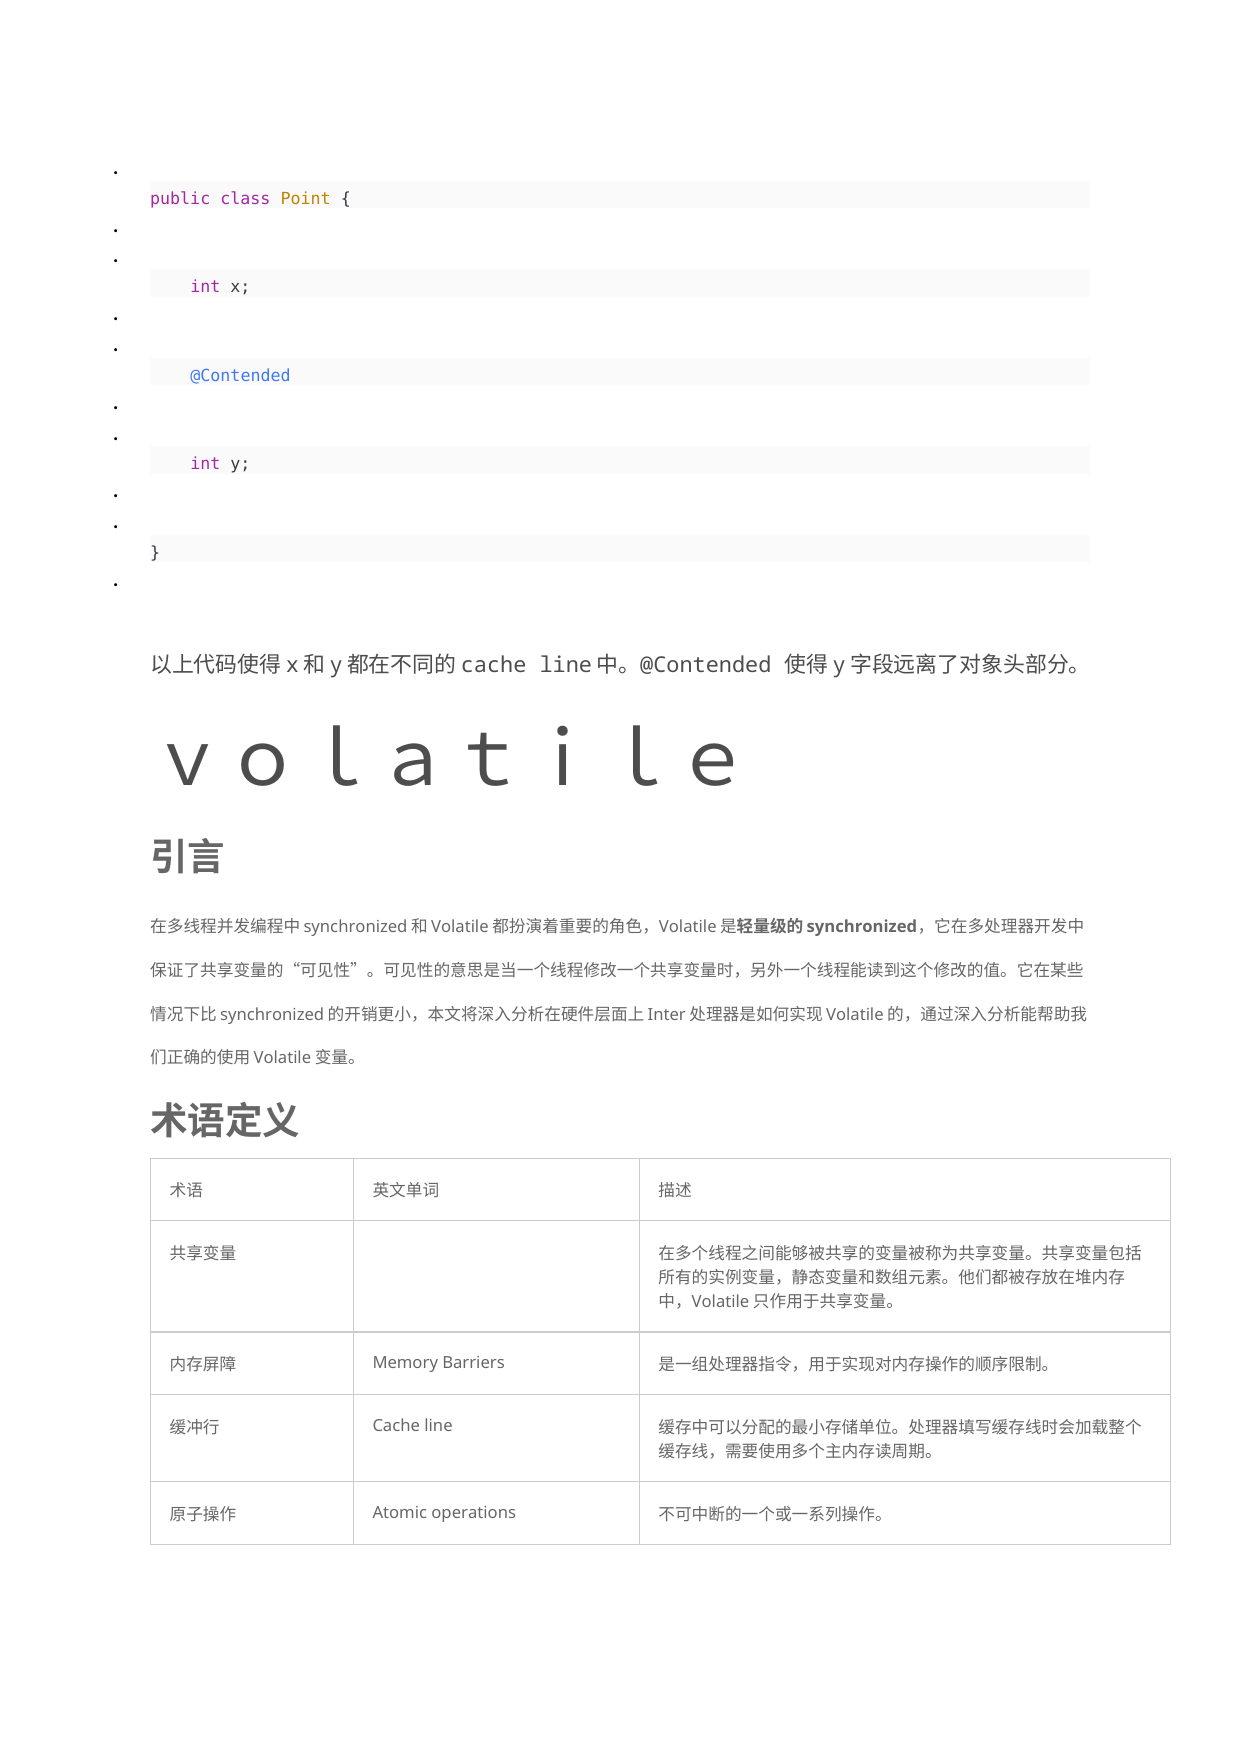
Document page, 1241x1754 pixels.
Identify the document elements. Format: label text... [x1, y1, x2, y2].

table_cell 不可中断的一个或一系列操作。 [640, 1482, 1170, 1544]
table_cell 缓冲行 [151, 1395, 353, 1481]
text @Contended [150, 358, 1090, 385]
text 在多线程并发编程中synchronized和Volatile都扮演着重要的角色，Volatile是轻量级的synchronized，它在多处理器开发中保证了共享变量的“可见性”。可见性的意思是当一个线程修改一个共享变量时，另外一个线程能读到这个修改的值。它在某些情况下比synchronized的开销更小，本文将深入分析在硬件层面上Inter处理器是如何实现Volatile的，通过深入分析能帮助我们正确的使用Volatile变量。 [150, 894, 1090, 1069]
table_header 描述 [640, 1159, 1170, 1220]
table_cell Memory Barriers [354, 1333, 639, 1394]
table_cell 是一组处理器指令，用于实现对内存操作的顺序限制。 [640, 1333, 1170, 1394]
text public class Point { [150, 181, 1090, 208]
text ｖｏｌａｔｉｌｅ [150, 698, 1090, 807]
table_cell 缓存中可以分配的最小存储单位。处理器填写缓存线时会加载整个缓存线，需要使用多个主内存读周期。 [640, 1395, 1170, 1481]
text int y; [150, 446, 1090, 474]
table_cell 原子操作 [151, 1482, 353, 1544]
text } [150, 535, 1090, 562]
table_cell 共享变量 [151, 1221, 353, 1331]
table_cell [354, 1221, 639, 1331]
table_cell Cache line [354, 1395, 639, 1481]
subtitle 术语定义 [150, 1091, 1090, 1145]
table_cell 内存屏障 [151, 1333, 353, 1394]
text int x; [150, 269, 1090, 297]
table_header 英文单词 [354, 1159, 639, 1220]
table_header 术语 [151, 1159, 353, 1220]
table_cell 在多个线程之间能够被共享的变量被称为共享变量。共享变量包括所有的实例变量，静态变量和数组元素。他们都被存放在堆内存中，Volatile只作用于共享变量。 [640, 1221, 1170, 1331]
subtitle 引言 [150, 827, 1090, 881]
table_cell Atomic operations [354, 1482, 639, 1544]
text 以上代码使得x和y都在不同的cache line中。@Contended 使得y字段远离了对象头部分。 [150, 646, 1090, 678]
